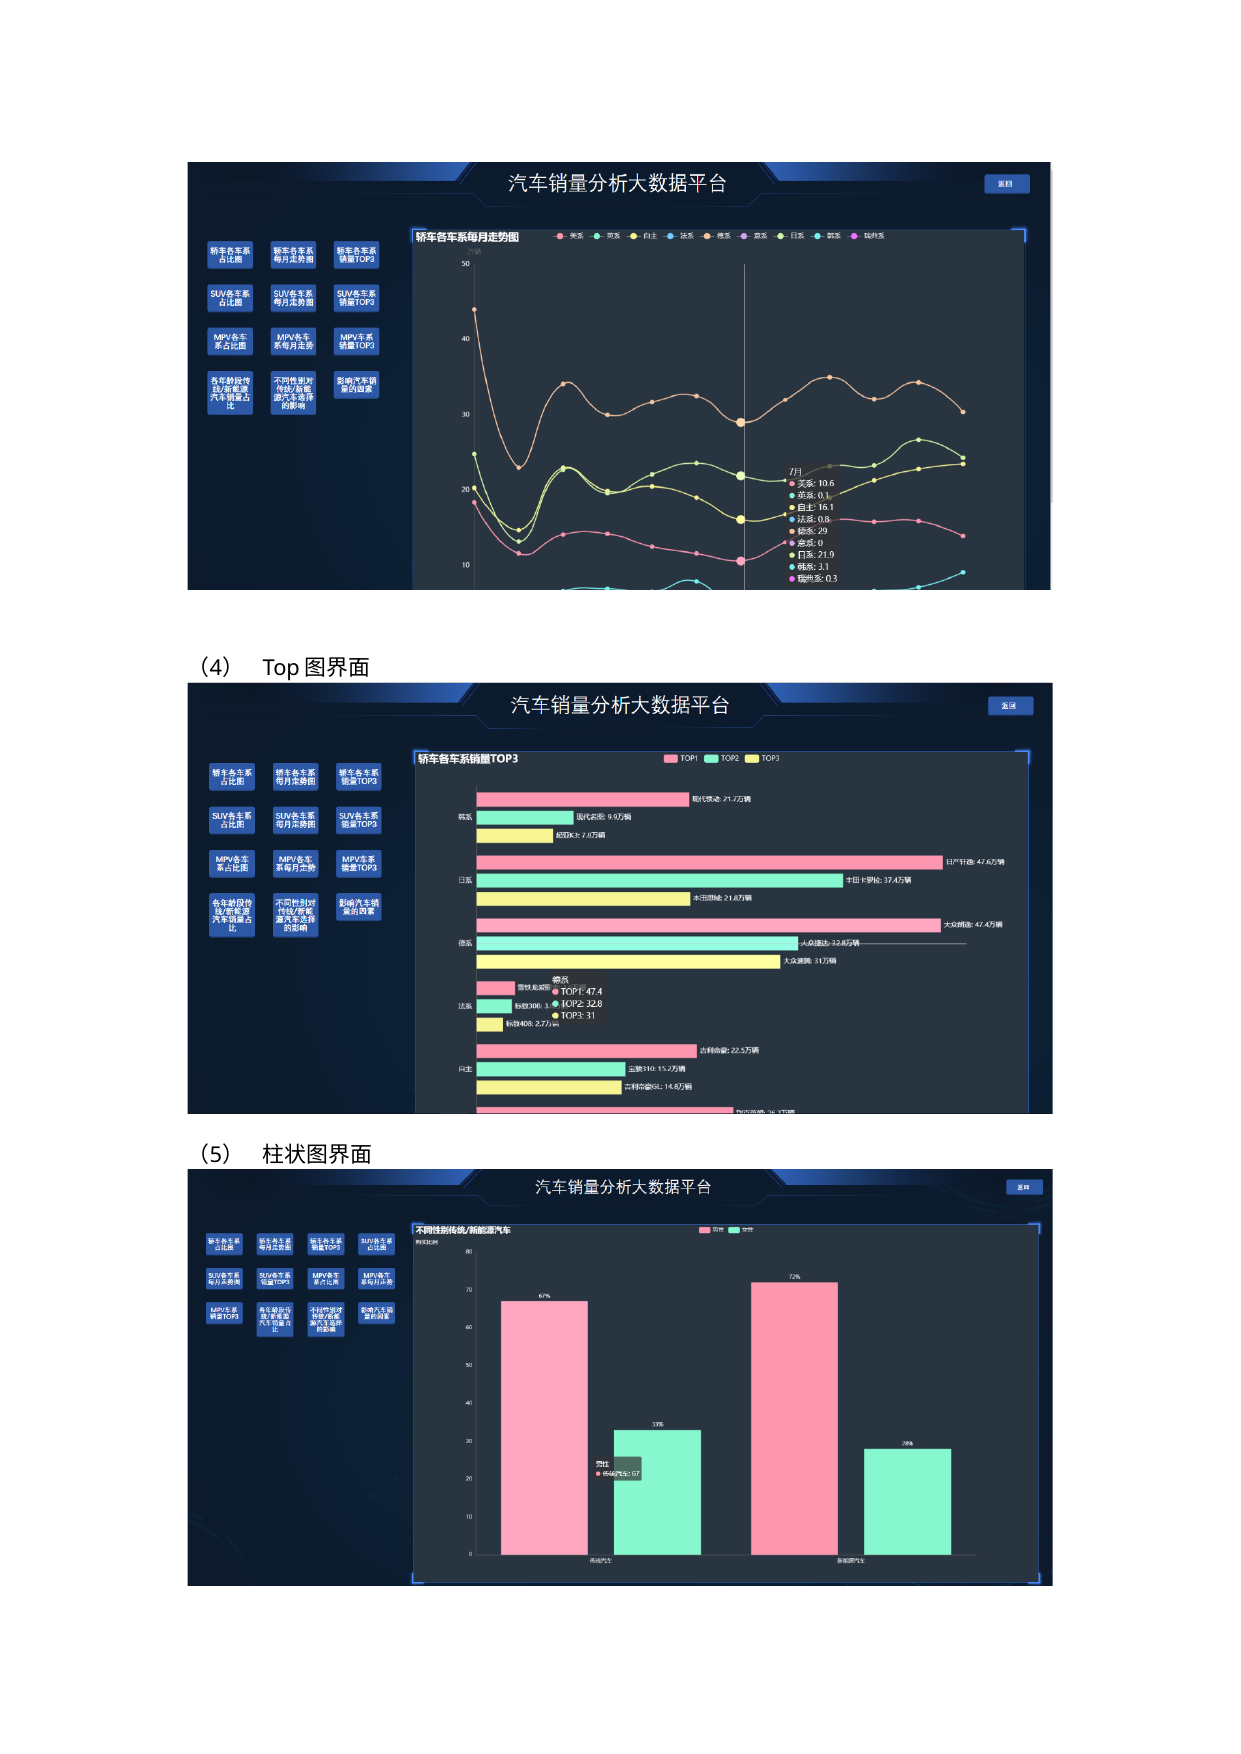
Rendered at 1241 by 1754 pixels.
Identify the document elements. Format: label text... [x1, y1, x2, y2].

list 柱状图界面 [187, 1137, 1053, 1169]
picture [187, 162, 1053, 590]
list Top图界面 [187, 649, 1053, 682]
picture [187, 682, 1053, 1114]
picture [187, 1169, 1053, 1586]
